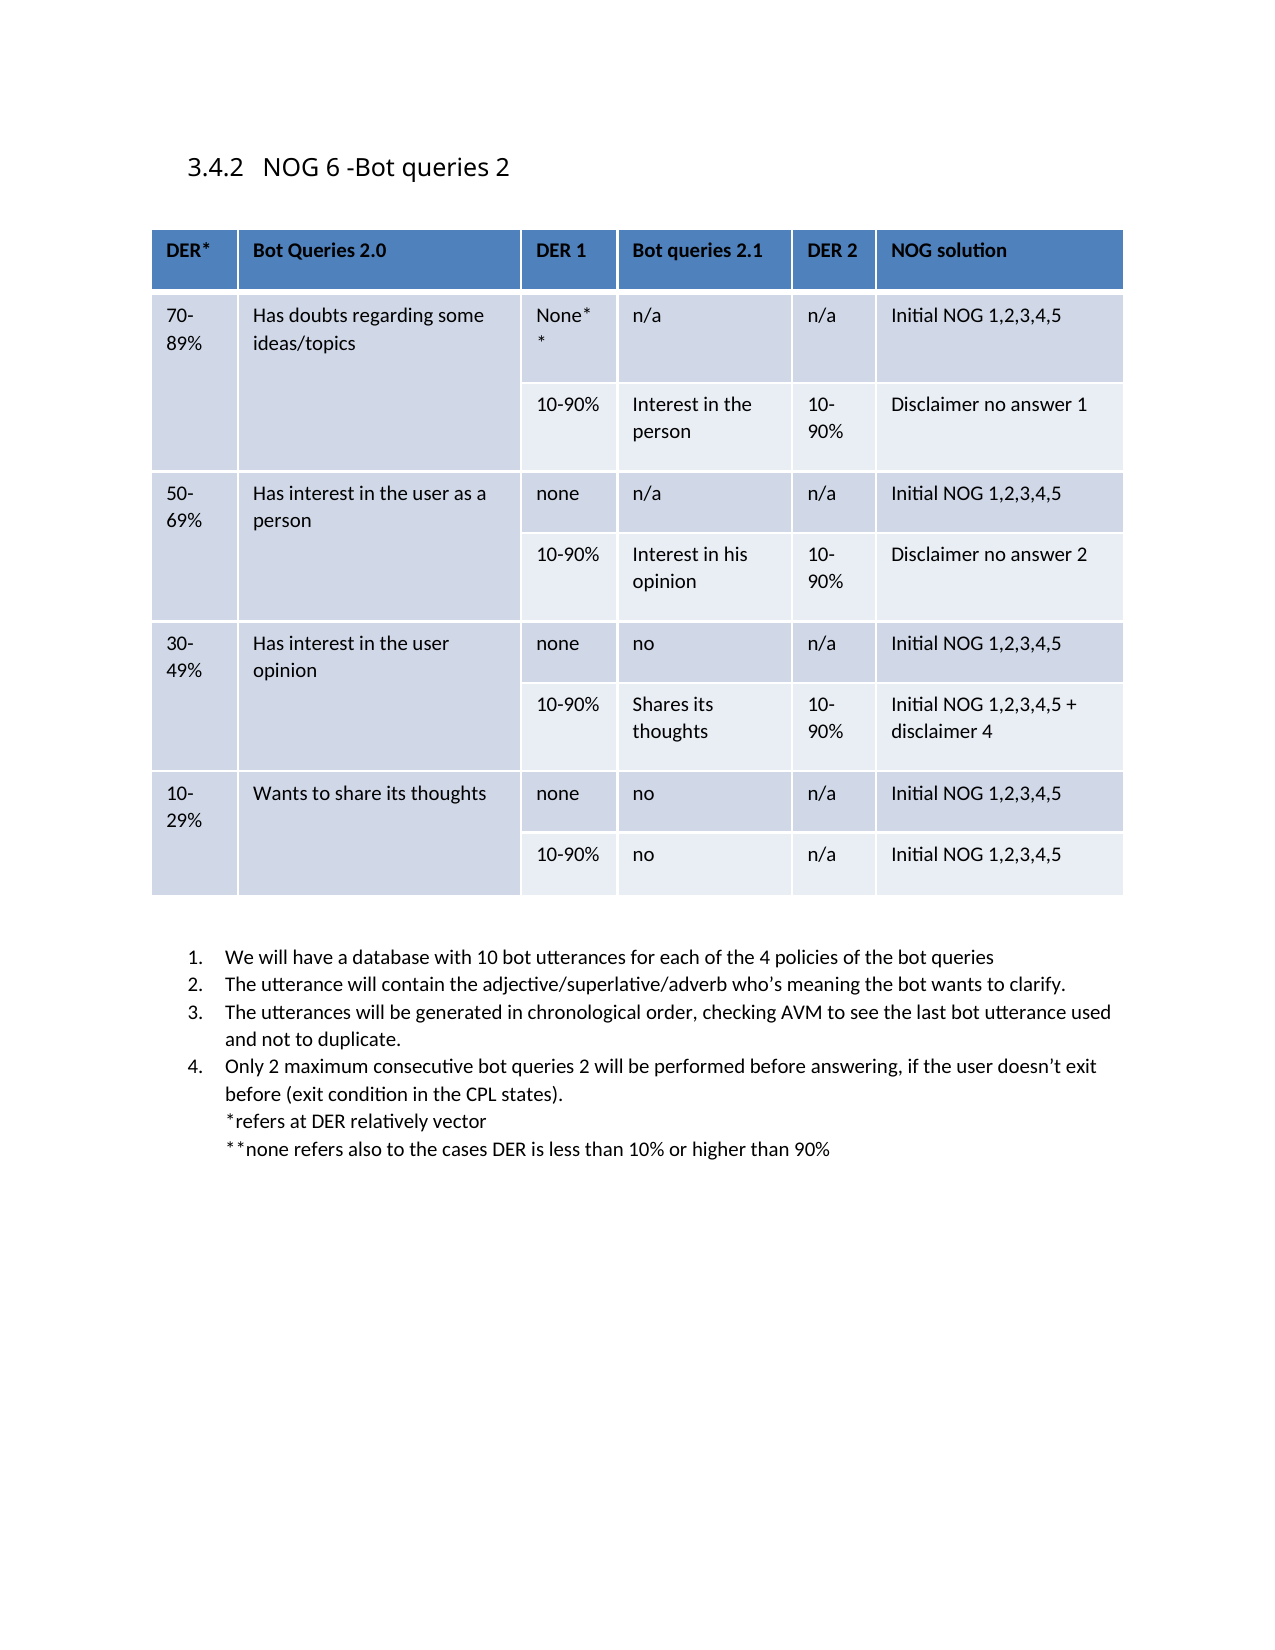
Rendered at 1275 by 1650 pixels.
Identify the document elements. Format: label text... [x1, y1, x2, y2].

table_cell n/a [793, 623, 875, 682]
table_cell 70-89% [152, 295, 237, 470]
list We will have a database with 10 bot utterances for each of the 4 policies of the bot queries [187, 944, 1125, 969]
table_cell None** [522, 295, 616, 382]
table_cell Initial NOG 1,2,3,4,5 [877, 295, 1123, 382]
table_cell n/a [619, 295, 791, 382]
text *refers at DER relatively vector [225, 1108, 1125, 1134]
table_cell Has interest in the user opinion [239, 623, 520, 770]
table_header Bot Queries 2.0 [239, 230, 520, 289]
table_cell 10-90% [522, 684, 616, 770]
table_cell none [522, 473, 616, 532]
list The utterance will contain the adjective/superlative/adverb who’s meaning the bot wants to clarify. [187, 971, 1125, 997]
table_cell 10-90% [793, 384, 875, 470]
table_cell 30-49% [152, 623, 237, 770]
table_header DER* [152, 230, 237, 289]
table_cell Initial NOG 1,2,3,4,5 + disclaimer 4 [877, 684, 1123, 770]
table_cell 10-29% [152, 772, 237, 895]
table_cell 10-90% [522, 384, 616, 470]
table_cell Interest in his opinion [619, 534, 791, 620]
text **none refers also to the cases DER is less than 10% or higher than 90% [225, 1136, 1125, 1161]
table_cell 10-90% [522, 834, 616, 895]
table_cell n/a [793, 772, 875, 831]
table_header DER 1 [522, 230, 616, 289]
table_cell Initial NOG 1,2,3,4,5 [877, 473, 1123, 532]
table_cell n/a [619, 473, 791, 532]
table_cell none [522, 772, 616, 831]
list The utterances will be generated in chronological order, checking AVM to see the last bot utterance used and not to duplicate. [187, 999, 1125, 1052]
table_cell 10-90% [522, 534, 616, 620]
table_cell 10-90% [793, 684, 875, 770]
table_cell Shares its thoughts [619, 684, 791, 770]
table_cell 50-69% [152, 473, 237, 620]
table_cell n/a [793, 834, 875, 895]
table_cell no [619, 623, 791, 682]
table_cell n/a [793, 473, 875, 532]
table_cell Disclaimer no answer 1 [877, 384, 1123, 470]
table_header NOG solution [877, 230, 1123, 289]
table_cell n/a [793, 295, 875, 382]
table_header Bot queries 2.1 [619, 230, 791, 289]
table_cell no [619, 772, 791, 831]
table_cell Initial NOG 1,2,3,4,5 [877, 834, 1123, 895]
table_cell Interest in the person [619, 384, 791, 470]
table_cell Wants to share its thoughts [239, 772, 520, 895]
list Only 2 maximum consecutive bot queries 2 will be performed before answering, if the user doesn’t exit before (exit condition in the CPL states). [187, 1054, 1125, 1106]
table_cell Has doubts regarding some ideas/topics [239, 295, 520, 470]
table_cell none [522, 623, 616, 682]
table_cell 10-90% [793, 534, 875, 620]
table_cell Has interest in the user as a person [239, 473, 520, 620]
table_cell Disclaimer no answer 2 [877, 534, 1123, 620]
table_cell Initial NOG 1,2,3,4,5 [877, 772, 1123, 831]
table_cell no [619, 834, 791, 895]
list NOG 6 -Bot queries 2 [187, 150, 1125, 184]
table_header DER 2 [793, 230, 875, 289]
table_cell Initial NOG 1,2,3,4,5 [877, 623, 1123, 682]
